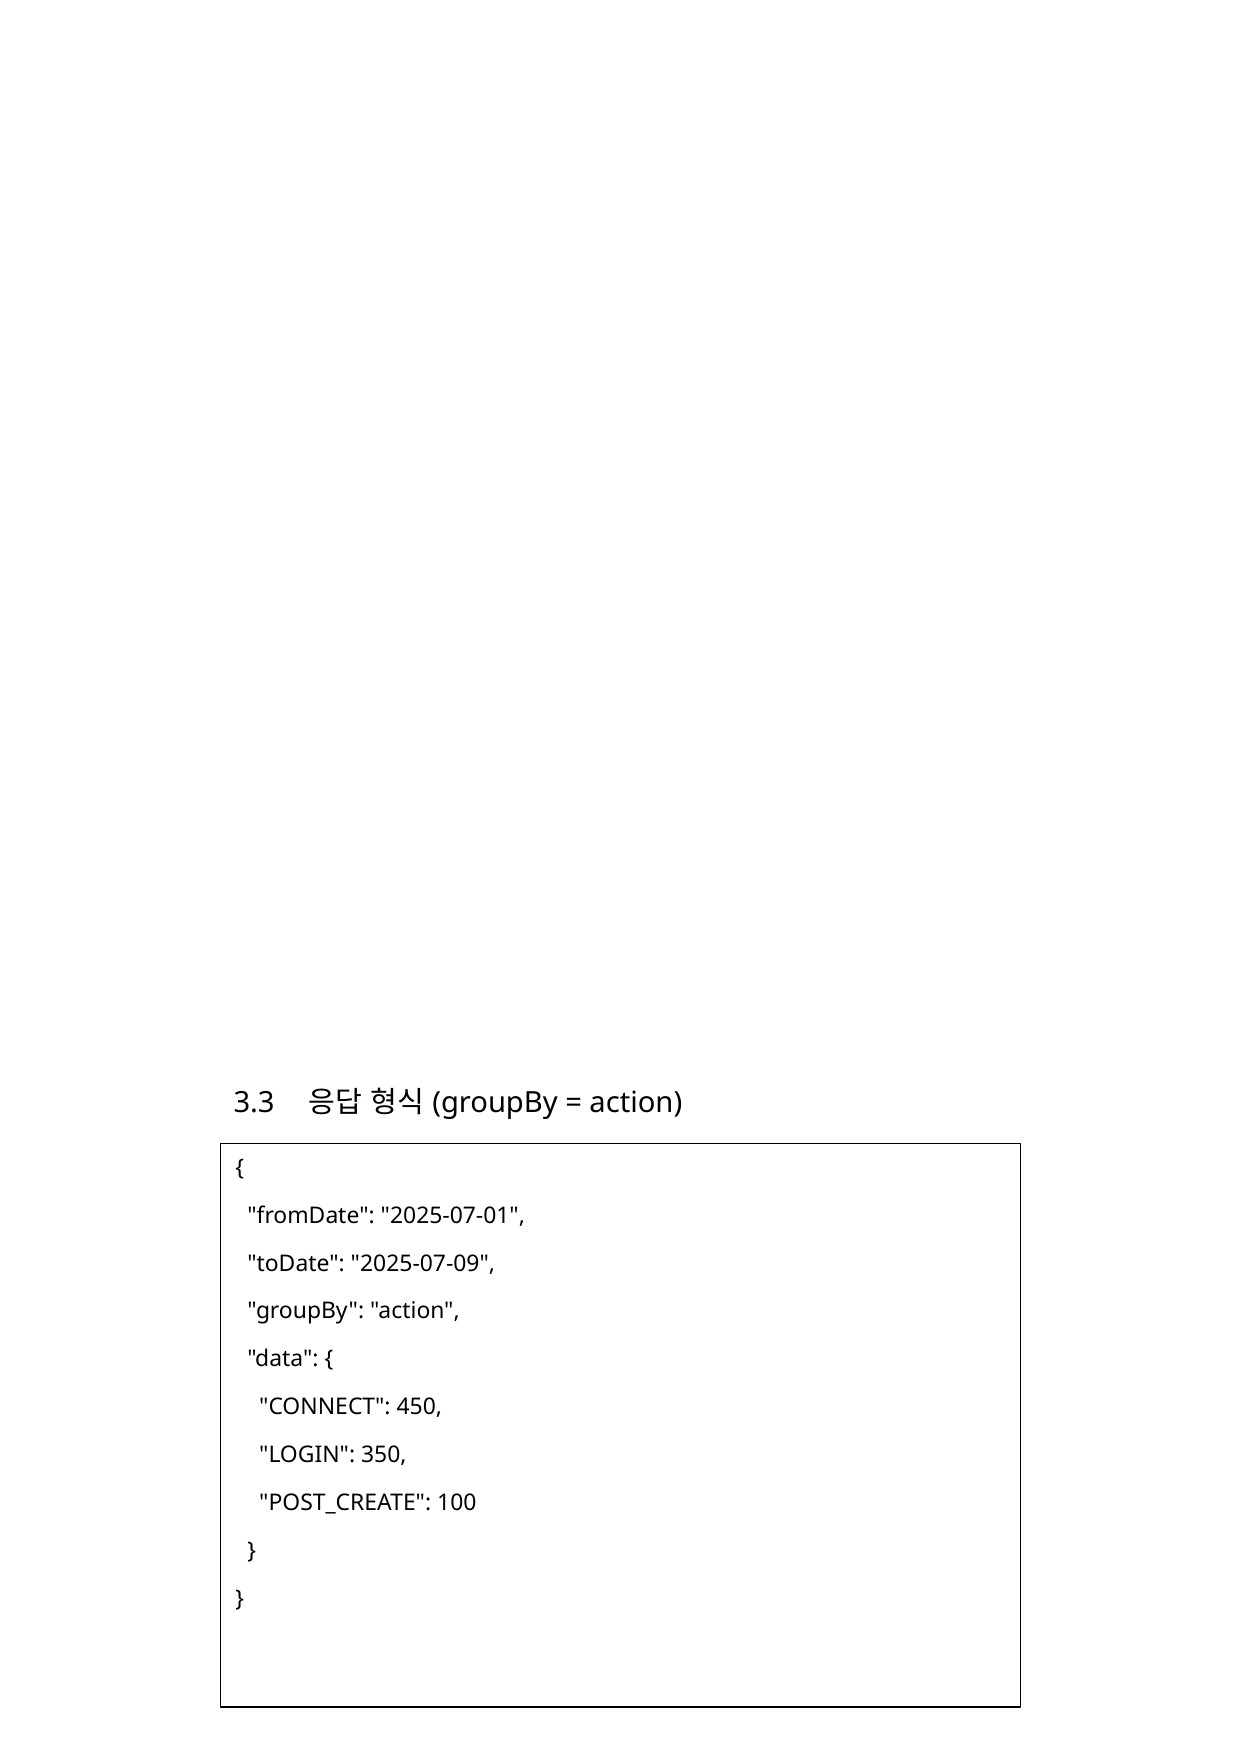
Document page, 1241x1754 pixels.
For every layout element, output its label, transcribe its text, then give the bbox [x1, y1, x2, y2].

list 응답 형식 (groupBy = action) [233, 1079, 1090, 1121]
